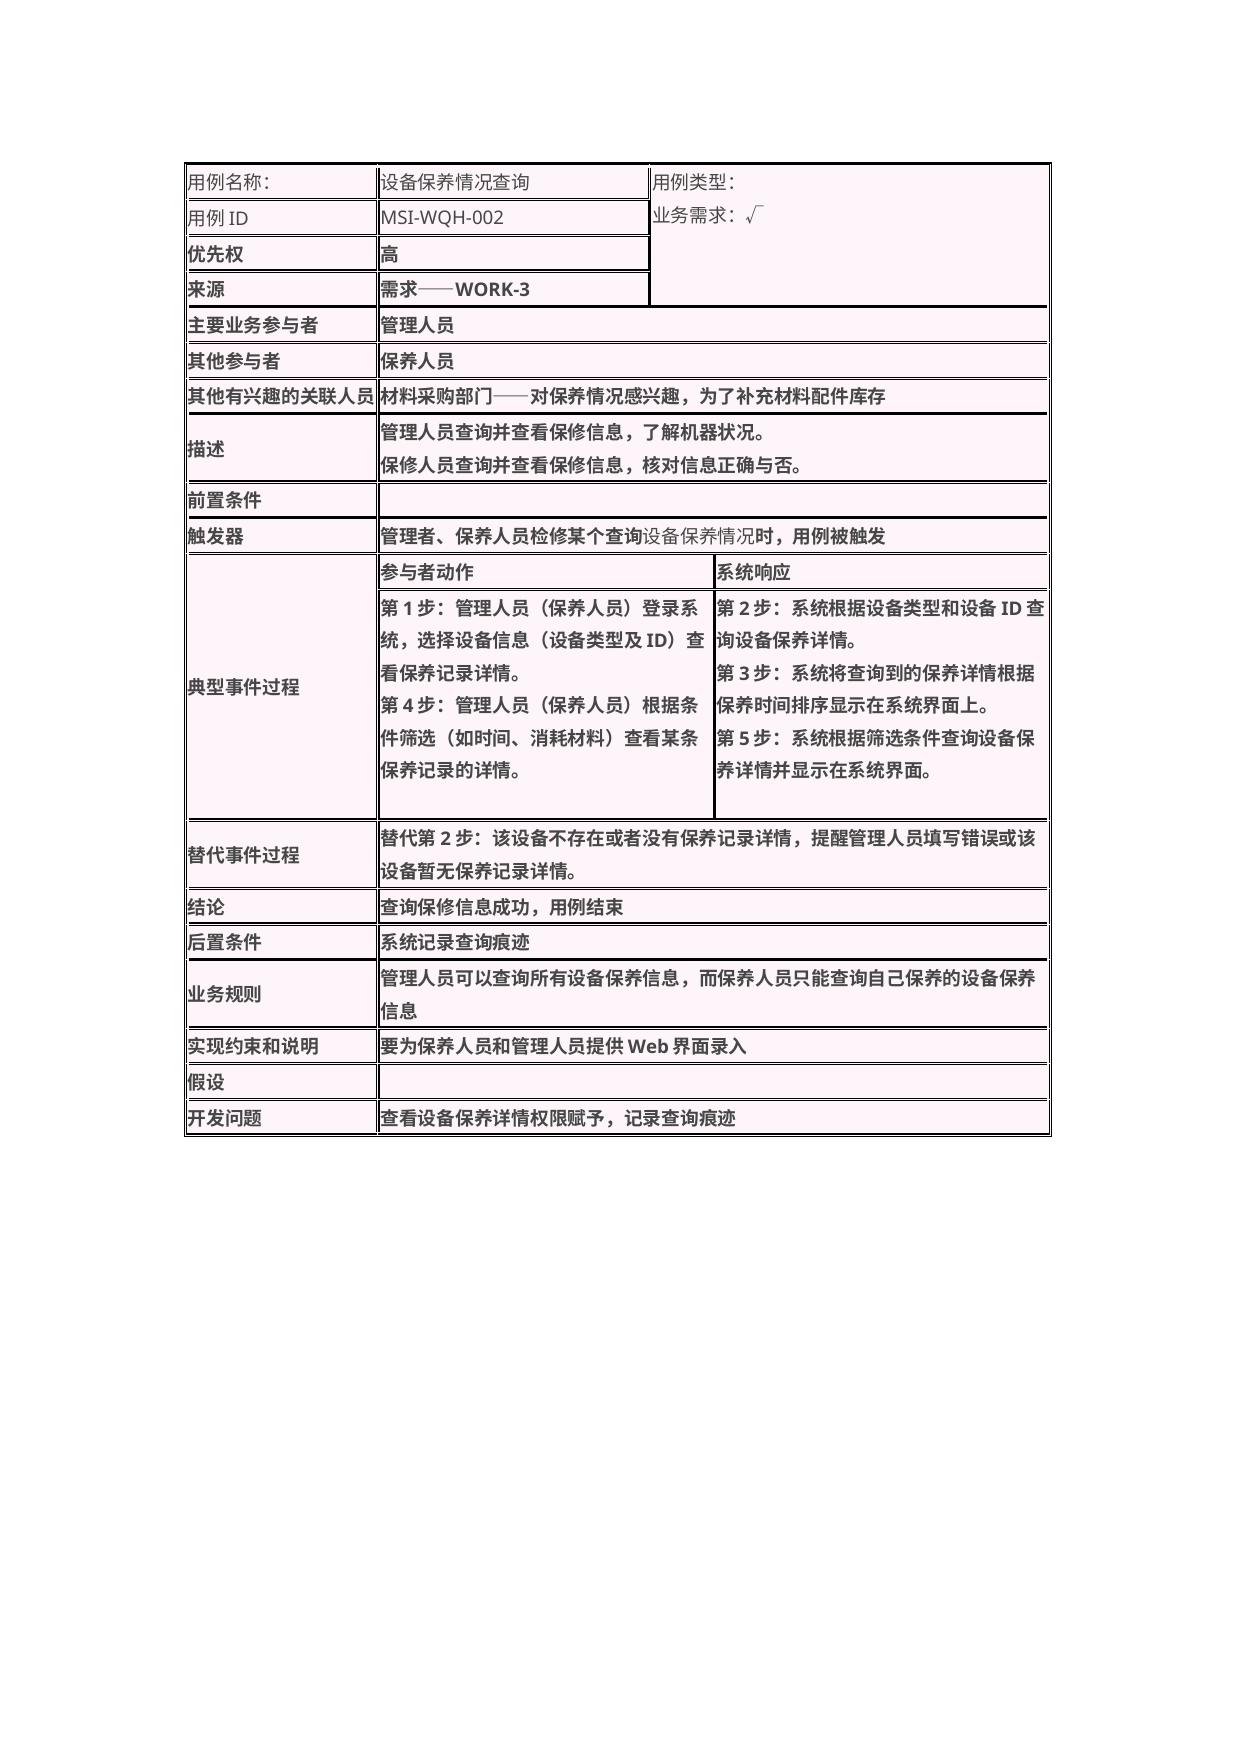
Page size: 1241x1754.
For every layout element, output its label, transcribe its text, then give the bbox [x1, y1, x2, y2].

table_cell 其他参与者 [185, 341, 378, 376]
table_header 用例名称： [187, 164, 378, 198]
table_cell 要为保养人员和管理人员提供Web界面录入 [380, 1026, 1049, 1062]
table_cell 替代事件过程 [187, 818, 376, 886]
table_cell 第2步：系统根据设备类型和设备ID查询设备保养详情。 第3步：系统将查询到的保养详情根据保养时间排序显示在系统界面上。 第5步：系统根据筛选条件查询设备保养详情并显示在系统界面。 [716, 588, 1049, 818]
table_cell 替代第2步：该设备不存在或者没有保养记录详情，提醒管理人员填写错误或该设备暂无保养记录详情。 [380, 818, 1049, 886]
table_cell 优先权 [187, 234, 376, 269]
table_cell [380, 480, 1049, 516]
table_cell 来源 [187, 269, 376, 305]
table_cell 管理者、保养人员检修某个查询设备保养情况时，用例被触发 [380, 516, 1049, 552]
table_cell 需求——WORK-3 [380, 273, 648, 305]
table_cell 典型事件过程 [185, 552, 378, 818]
table_cell 其他有兴趣的关联人员 [187, 376, 376, 412]
table_header 用例类型： 业务需求：√ [650, 165, 1049, 305]
table_cell 查看设备保养详情权限赋予，记录查询痕迹 [378, 1098, 1050, 1133]
table_cell MSI-WQH-002 [380, 201, 648, 233]
table_header 设备保养情况查询 [378, 165, 649, 198]
table_cell 实现约束和说明 [187, 1026, 376, 1062]
table_cell 前置条件 [187, 480, 376, 516]
table_cell 参与者动作 [380, 555, 713, 587]
table_cell 第1步：管理人员（保养人员）登录系统，选择设备信息（设备类型及ID）查看保养记录详情。 第4步：管理人员（保养人员）根据条件筛选（如时间、消耗材料）查看某条保养记录的详情。 [380, 591, 713, 818]
table_cell 系统响应 [714, 552, 1050, 587]
table_cell 高 [380, 237, 648, 269]
table_cell 描述 [187, 412, 376, 480]
table_cell 管理人员 [380, 305, 1049, 341]
table_cell 系统记录查询痕迹 [380, 922, 1049, 958]
table_cell [378, 1062, 1050, 1098]
table_cell 假设 [185, 1062, 378, 1098]
table_cell 管理人员查询并查看保修信息，了解机器状况。 保修人员查询并查看保修信息，核对信息正确与否。 [380, 412, 1049, 480]
table_cell 主要业务参与者 [187, 305, 376, 341]
table_cell 材料采购部门——对保养情况感兴趣，为了补充材料配件库存 [380, 376, 1049, 412]
table_cell 管理人员可以查询所有设备保养信息，而保养人员只能查询自己保养的设备保养信息 [380, 958, 1050, 1026]
table_cell 后置条件 [187, 922, 376, 958]
table_cell 用例ID [185, 198, 378, 233]
table_cell 触发器 [187, 516, 376, 552]
table_cell 保养人员 [378, 341, 1050, 376]
table_cell 业务规则 [185, 958, 376, 1026]
table_cell 开发问题 [185, 1098, 378, 1133]
table_cell 结论 [187, 886, 376, 922]
table_cell 查询保修信息成功，用例结束 [380, 886, 1049, 922]
